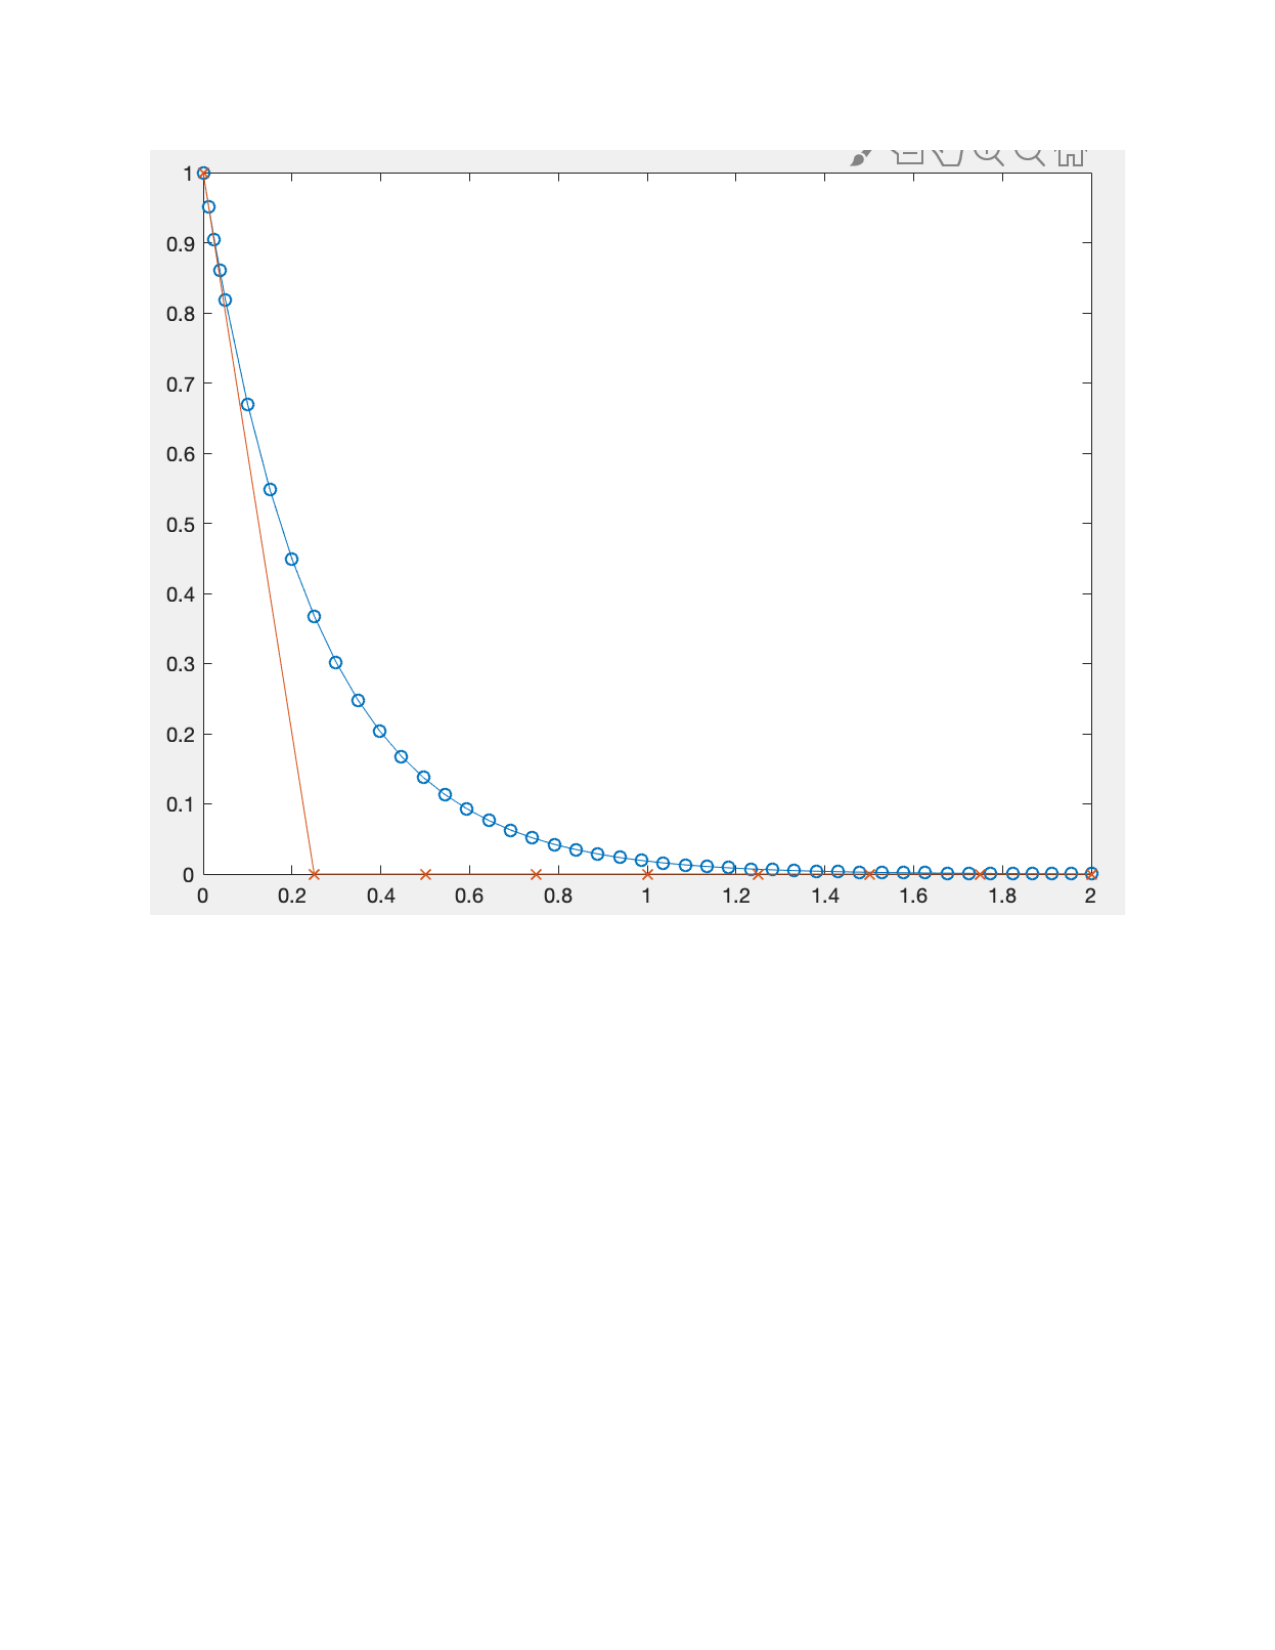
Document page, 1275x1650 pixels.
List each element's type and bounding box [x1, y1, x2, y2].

picture [150, 150, 1125, 915]
